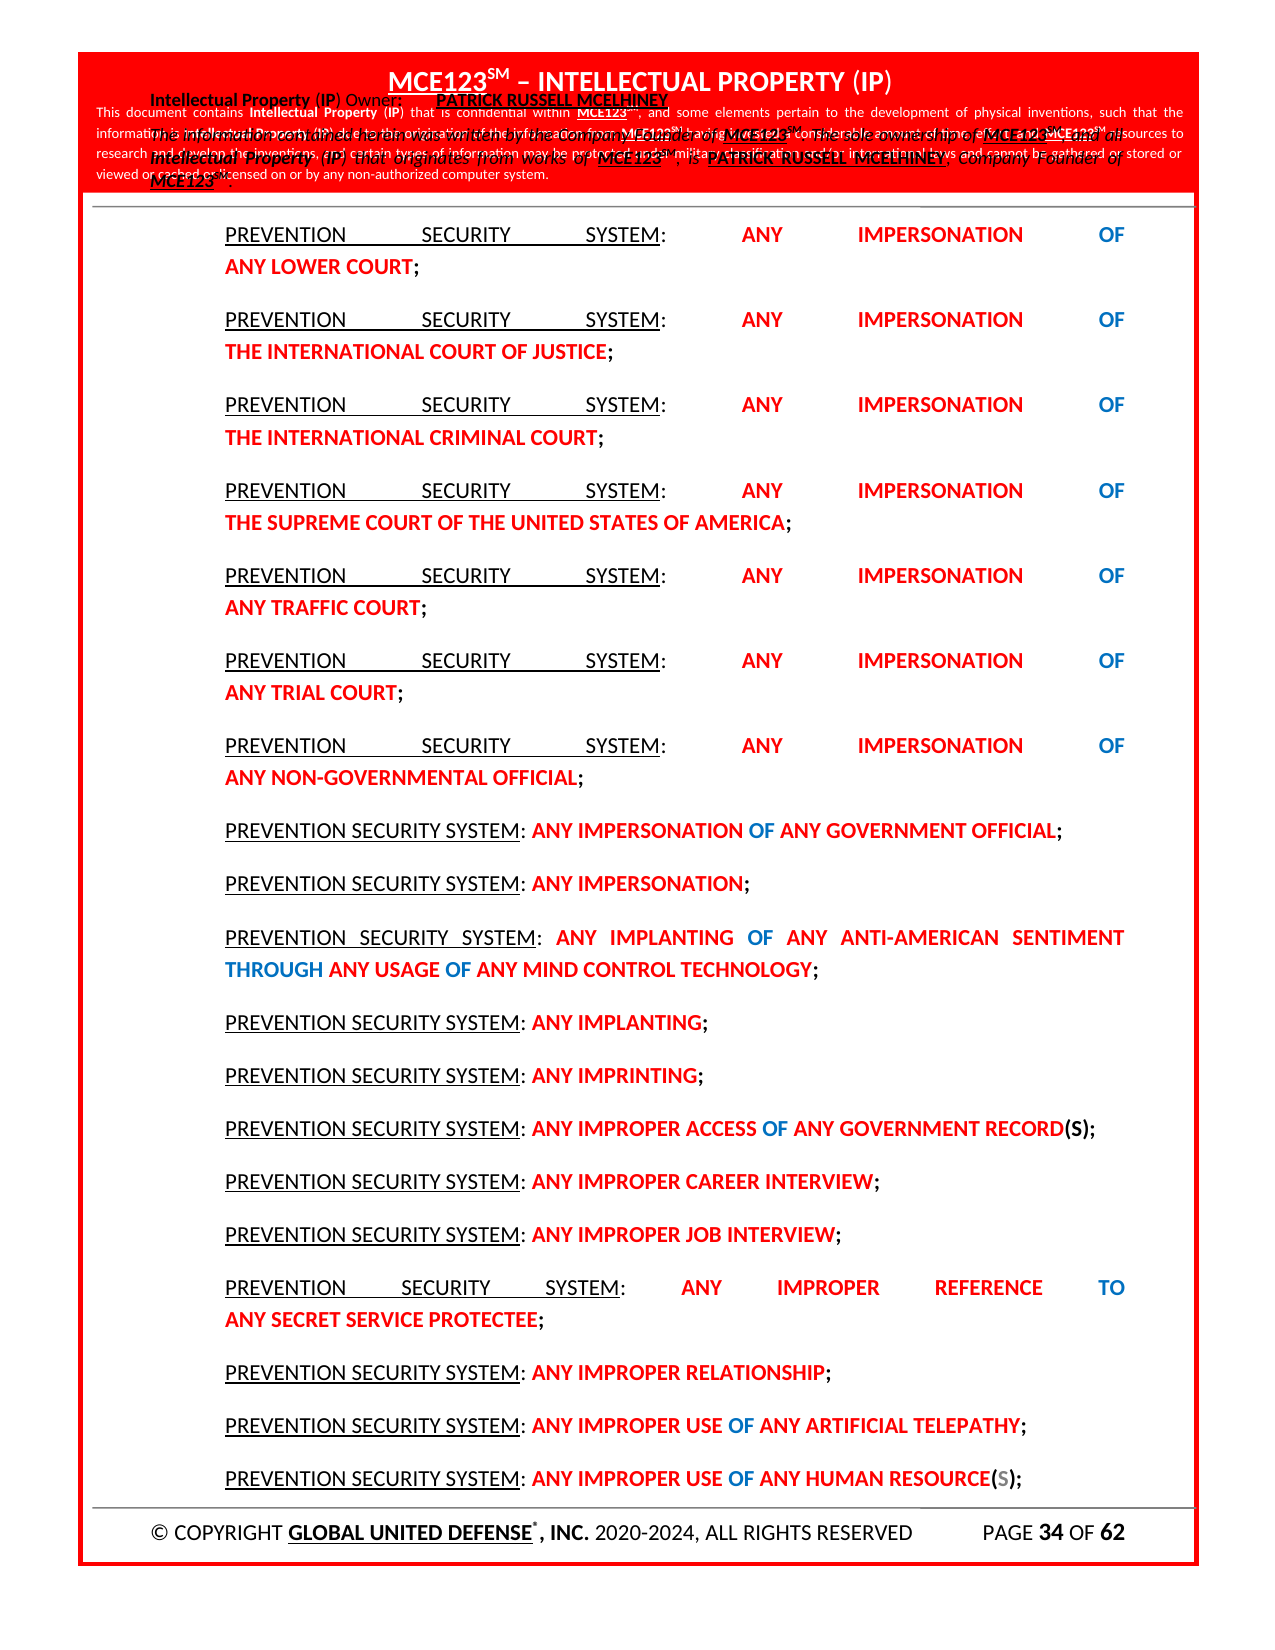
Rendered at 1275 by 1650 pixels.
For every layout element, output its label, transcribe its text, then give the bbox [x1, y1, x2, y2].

text PREVENTION SECURITY SYSTEM: ANY IMPERSONATION OF ANY LOWER COURT; [225, 220, 1125, 280]
text PREVENTION SECURITY SYSTEM: ANY IMPERSONATION OF THE SUPREME COURT OF THE UNITED STATES OF AMERICA; [225, 476, 1125, 536]
text PREVENTION SECURITY SYSTEM: ANY IMPERSONATION; [225, 869, 1125, 898]
text PREVENTION SECURITY SYSTEM: ANY IMPERSONATION OF THE INTERNATIONAL CRIMINAL COURT; [225, 391, 1125, 451]
text PREVENTION SECURITY SYSTEM: ANY IMPLANTING OF ANY ANTI-AMERICAN SENTIMENT THROUGH ANY USAGE OF ANY MIND CONTROL TECHNOLOGY; [225, 923, 1125, 983]
text PREVENTION SECURITY SYSTEM: ANY IMPROPER USE OF ANY ARTIFICIAL TELEPATHY; [225, 1411, 1125, 1439]
text PREVENTION SECURITY SYSTEM: ANY IMPROPER REFERENCE TO ANY SECRET SERVICE PROTECTEE; [225, 1273, 1125, 1333]
text PREVENTION SECURITY SYSTEM: ANY IMPROPER USE OF ANY HUMAN RESOURCE(S); [225, 1464, 1125, 1492]
text PREVENTION SECURITY SYSTEM: ANY IMPERSONATION OF ANY GOVERNMENT OFFICIAL; [225, 817, 1125, 844]
text PREVENTION SECURITY SYSTEM: ANY IMPERSONATION OF ANY TRAFFIC COURT; [225, 561, 1125, 621]
text PREVENTION SECURITY SYSTEM: ANY IMPRINTING; [225, 1061, 1125, 1089]
text PREVENTION SECURITY SYSTEM: ANY IMPROPER CAREER INTERVIEW; [225, 1167, 1125, 1195]
text PREVENTION SECURITY SYSTEM: ANY IMPERSONATION OF THE INTERNATIONAL COURT OF JUSTICE; [225, 305, 1125, 366]
text PREVENTION SECURITY SYSTEM: ANY IMPERSONATION OF ANY NON-GOVERNMENTAL OFFICIAL; [225, 731, 1125, 792]
text PREVENTION SECURITY SYSTEM: ANY IMPROPER JOB INTERVIEW; [225, 1220, 1125, 1248]
text PREVENTION SECURITY SYSTEM: ANY IMPERSONATION OF ANY TRIAL COURT; [225, 646, 1125, 706]
text PREVENTION SECURITY SYSTEM: ANY IMPROPER ACCESS OF ANY GOVERNMENT RECORD(S); [225, 1114, 1125, 1142]
text PREVENTION SECURITY SYSTEM: ANY IMPLANTING; [225, 1008, 1125, 1036]
text PREVENTION SECURITY SYSTEM: ANY IMPROPER RELATIONSHIP; [225, 1358, 1125, 1386]
